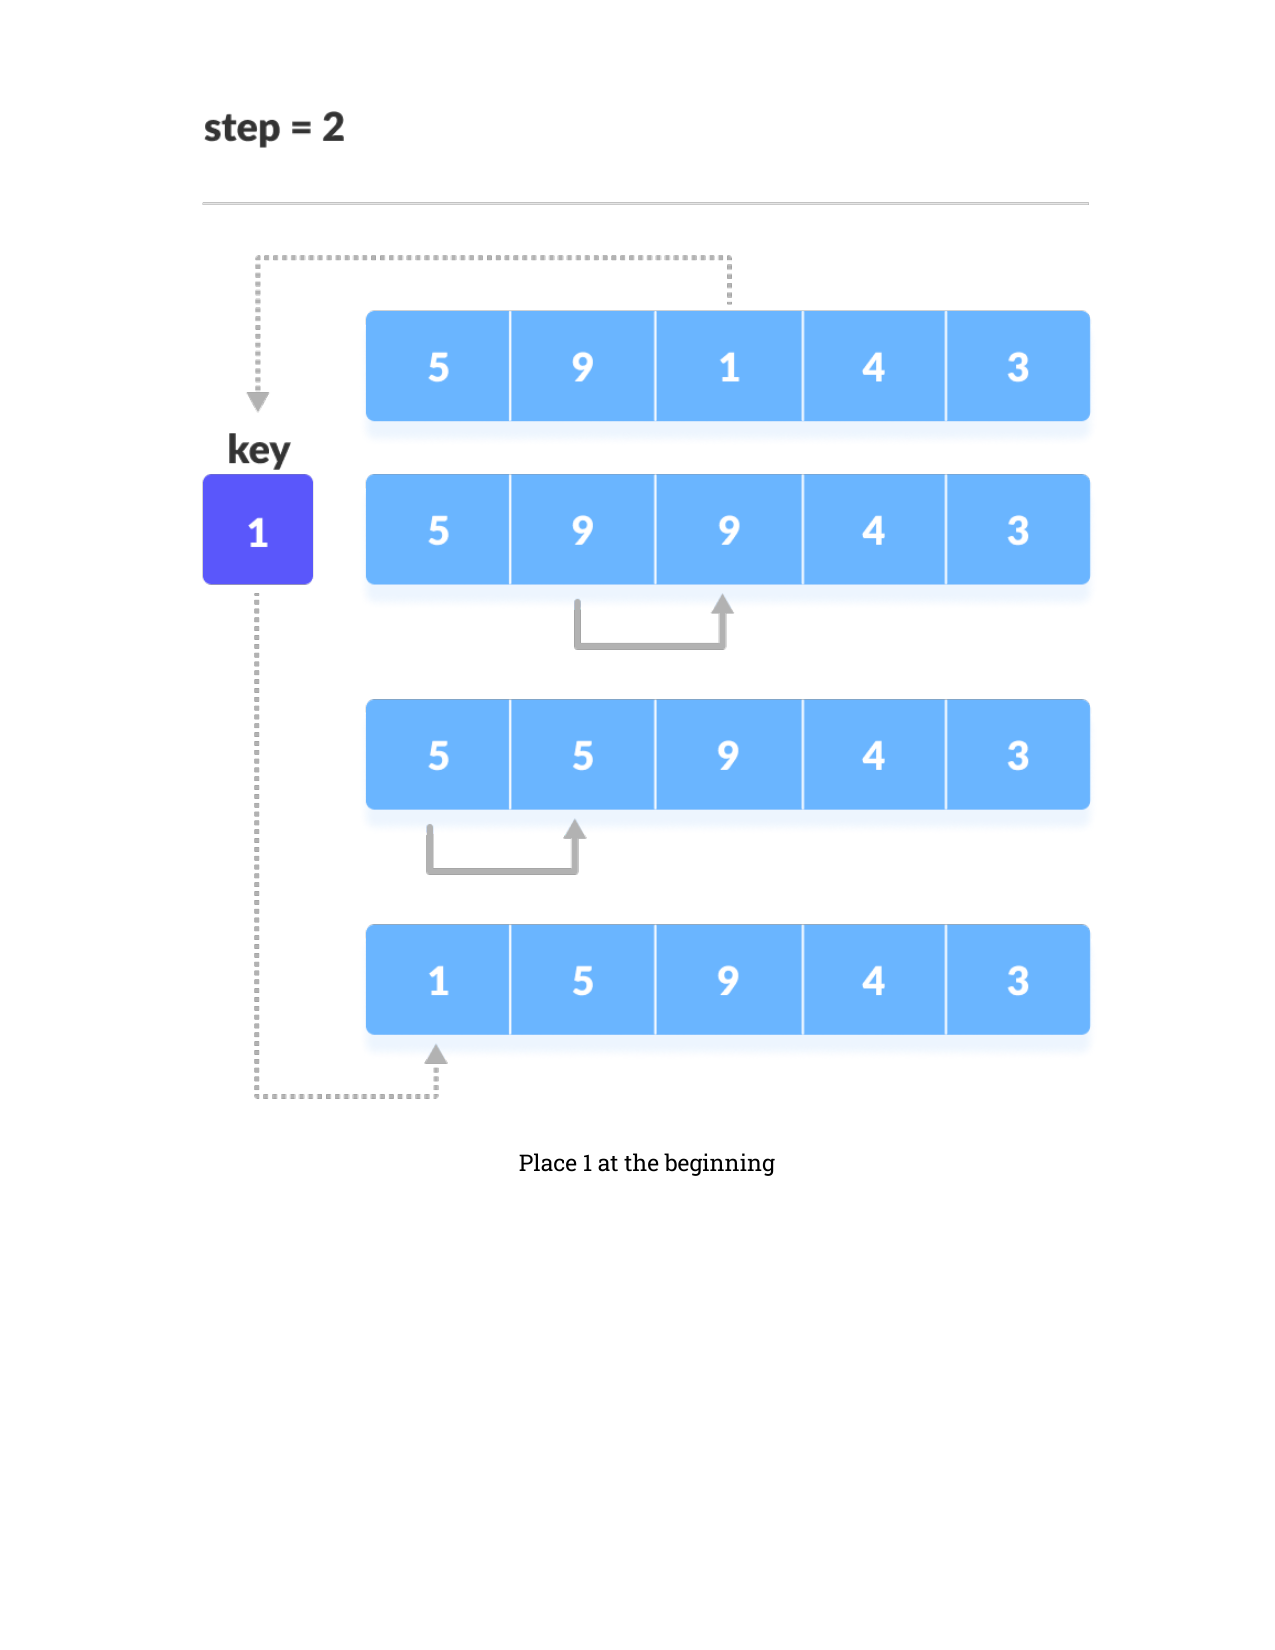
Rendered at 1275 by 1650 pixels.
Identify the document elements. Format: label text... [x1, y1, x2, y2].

text Now, the first two elements are sorted. Take the third element and compare it with the elements on the left of it. Placed it just behind the element smaller than it. If there is no element smaller than it, then place it at the beginning of the array.Place 1 at the beginning [150, 1143, 1144, 1178]
picture [150, 46, 1144, 1143]
